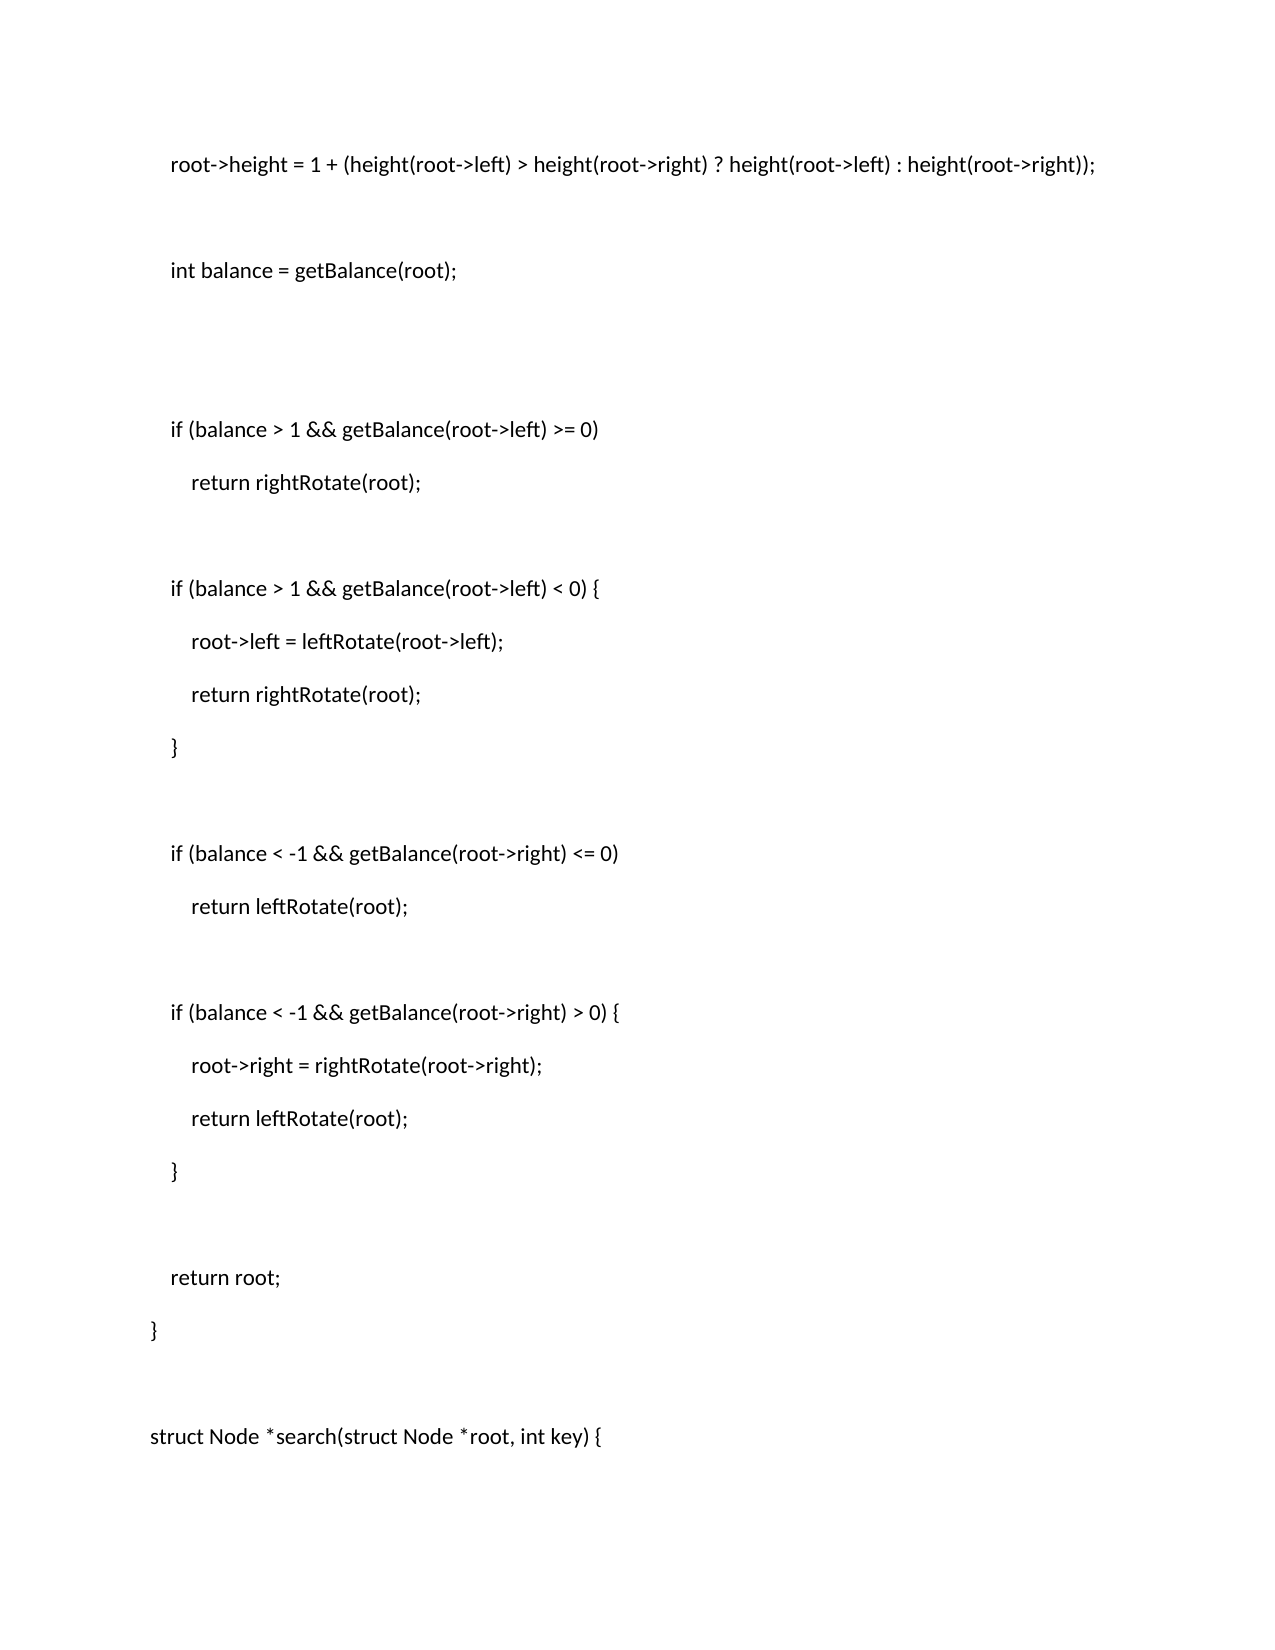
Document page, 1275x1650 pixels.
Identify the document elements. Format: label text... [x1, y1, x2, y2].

text root->height = 1 + (height(root->left) > height(root->right) ? height(root->left) : height(root->right)); [150, 150, 1125, 178]
text } [150, 1316, 1125, 1344]
text return rightRotate(root); [150, 680, 1125, 708]
text if (balance > 1 && getBalance(root->left) < 0) { [150, 574, 1125, 602]
text if (balance > 1 && getBalance(root->left) >= 0) [150, 415, 1125, 443]
text root->left = leftRotate(root->left); [150, 627, 1125, 655]
text struct Node *search(struct Node *root, int key) { [150, 1422, 1125, 1451]
text root->right = rightRotate(root->right); [150, 1051, 1125, 1079]
text return leftRotate(root); [150, 1104, 1125, 1132]
text return leftRotate(root); [150, 892, 1125, 920]
text return root; [150, 1263, 1125, 1291]
text } [150, 1157, 1125, 1185]
text } [150, 733, 1125, 761]
text if (balance < -1 && getBalance(root->right) > 0) { [150, 998, 1125, 1026]
text if (balance < -1 && getBalance(root->right) <= 0) [150, 839, 1125, 867]
text return rightRotate(root); [150, 468, 1125, 496]
text int balance = getBalance(root); [150, 256, 1125, 284]
